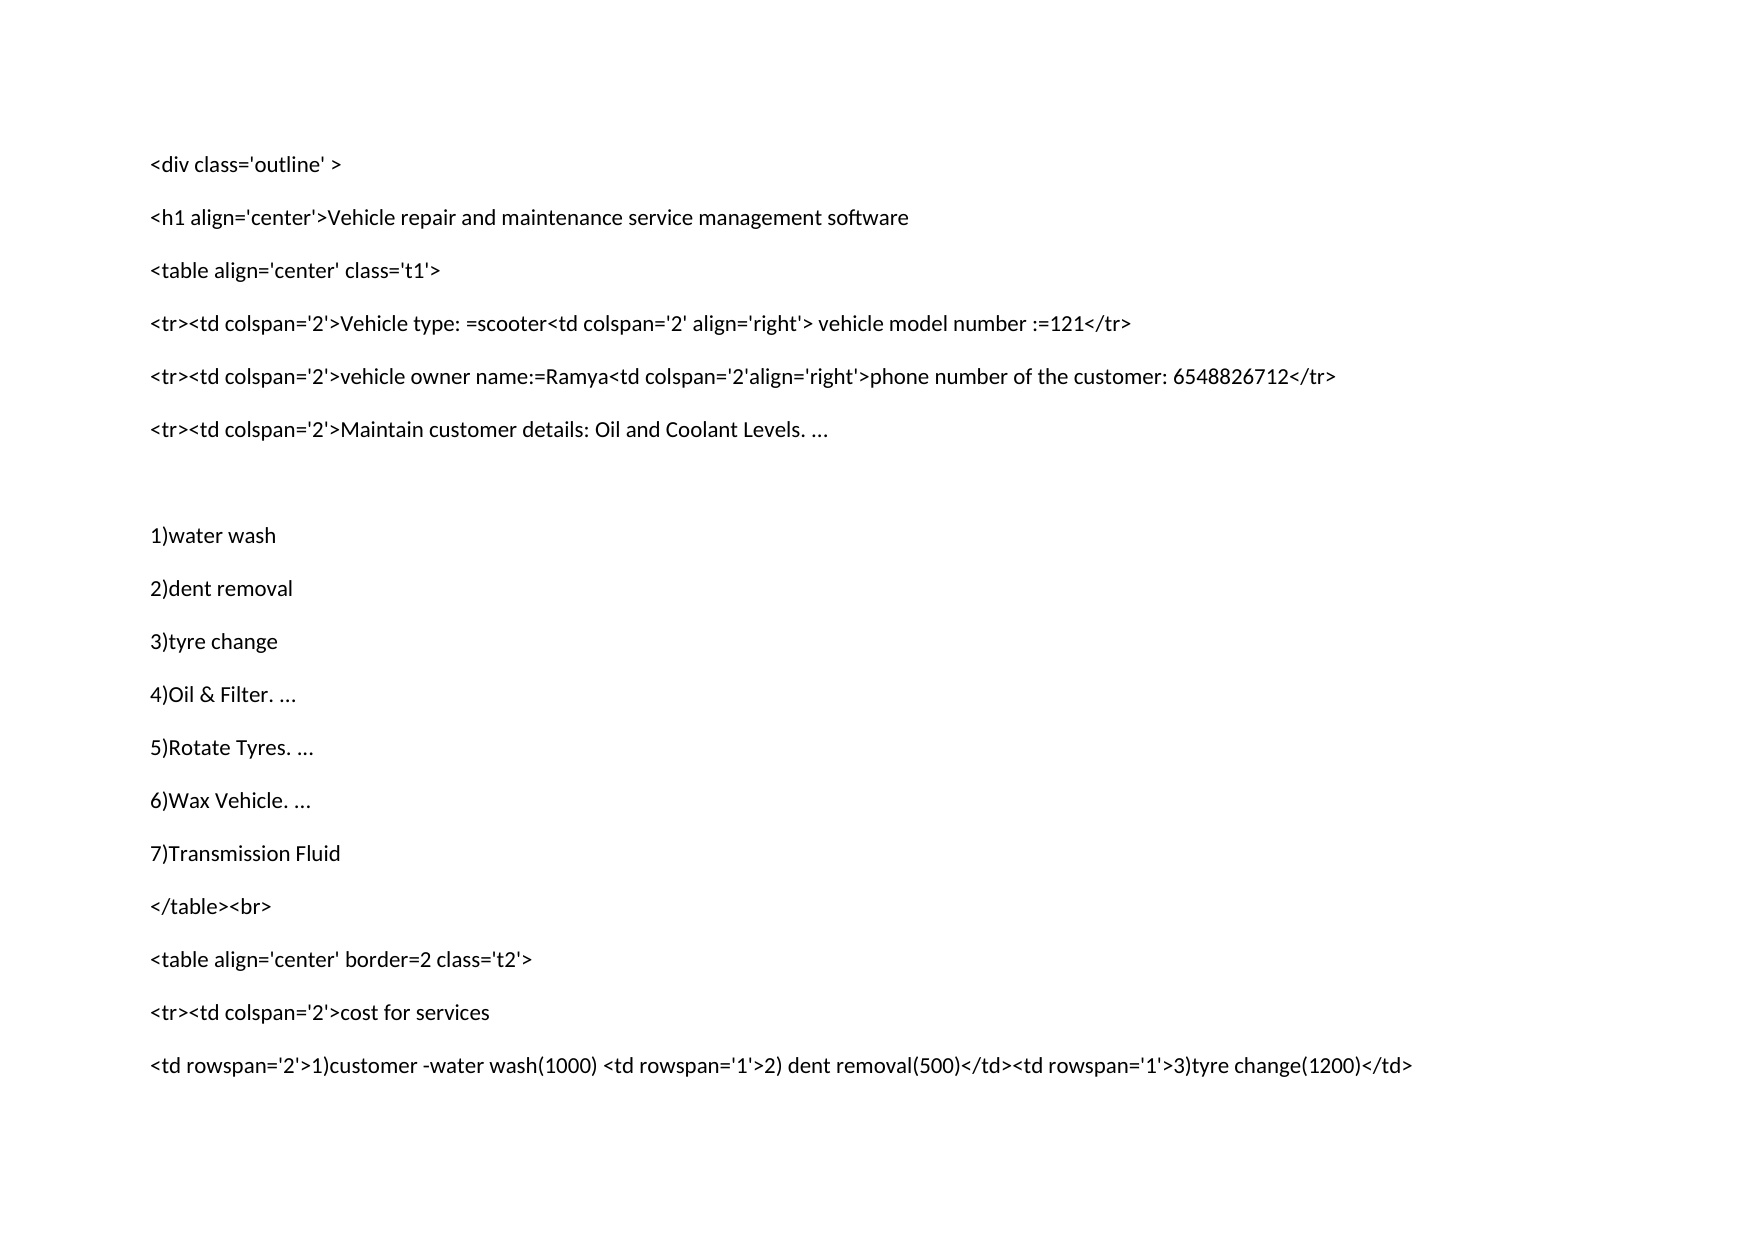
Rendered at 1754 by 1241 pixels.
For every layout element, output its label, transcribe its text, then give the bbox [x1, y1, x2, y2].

text 2)dent removal [150, 574, 1604, 602]
text <table align='center' border=2 class='t2'> [150, 945, 1604, 973]
text <tr><td colspan='2'>Vehicle type: =scooter<td colspan='2' align='right'> vehicle model number :=121</tr> [150, 309, 1604, 337]
text </table><br> [150, 892, 1604, 920]
text <tr><td colspan='2'>Maintain customer details: Oil and Coolant Levels. ... [150, 415, 1604, 443]
text <div class='outline' > [150, 150, 1604, 178]
text 1)water wash [150, 521, 1604, 549]
text 7)Transmission Fluid [150, 839, 1604, 867]
text <tr><td colspan='2'>cost for services [150, 998, 1604, 1026]
text <td rowspan='2'>1)customer -water wash(1000) <td rowspan='1'>2) dent removal(500)</td><td rowspan='1'>3)tyre change(1200)</td> [150, 1051, 1604, 1079]
text 3)tyre change [150, 627, 1604, 655]
text <tr><td colspan='2'>vehicle owner name:=Ramya<td colspan='2'align='right'>phone number of the customer: 6548826712</tr> [150, 362, 1604, 390]
text 5)Rotate Tyres. ... [150, 733, 1604, 761]
text 6)Wax Vehicle. ... [150, 786, 1604, 814]
text <table align='center' class='t1'> [150, 256, 1604, 284]
text <h1 align='center'>Vehicle repair and maintenance service management software [150, 203, 1604, 231]
text 4)Oil & Filter. ... [150, 680, 1604, 708]
